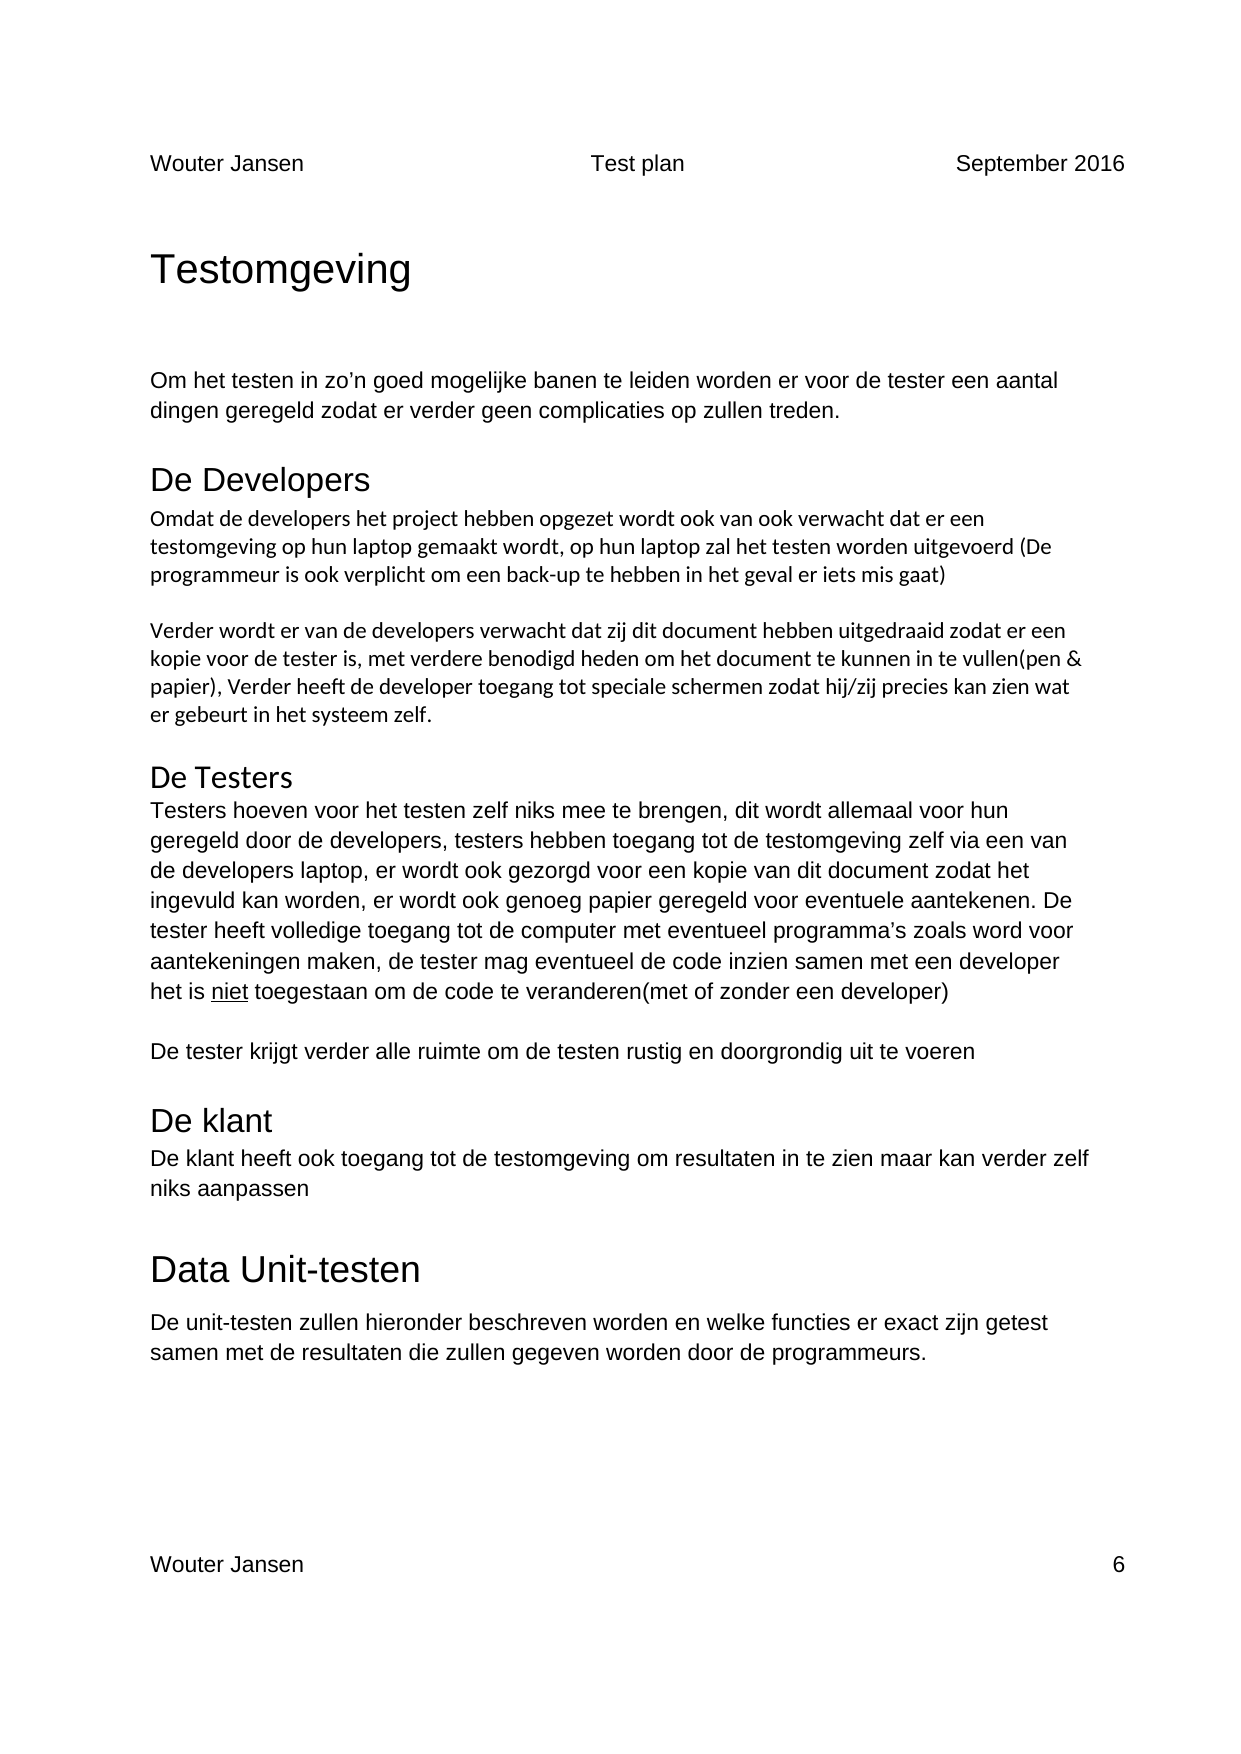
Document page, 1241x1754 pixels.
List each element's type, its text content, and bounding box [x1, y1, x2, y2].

text De unit-testen zullen hieronder beschreven worden en welke functies er exact zijn getest samen met de resultaten die zullen gegeven worden door de programmeurs. [150, 1309, 1090, 1366]
text Om het testen in zo’n goed mogelijke banen te leiden worden er voor de tester een aantal dingen geregeld zodat er verder geen complicaties op zullen treden. De Developers [150, 367, 1090, 498]
subtitle Testomgeving [150, 244, 1090, 347]
text Testers hoeven voor het testen zelf niks mee te brengen, dit wordt allemaal voor hun geregeld door de developers, testers hebben toegang tot de testomgeving zelf via een van de developers laptop, er wordt ook gezorgd voor een kopie van dit document zodat het ingevuld kan worden, er wordt ook genoeg papier geregeld voor eventuele aantekenen. De tester heeft volledige toegang tot de computer met eventueel programma’s zoals word voor aantekeningen maken, de tester mag eventueel de code inzien samen met een developer het is niet toegestaan om de code te veranderen(met of zonder een developer) De tester krijgt verder alle ruimte om de testen rustig en doorgrondig uit te voeren De klant [150, 797, 1090, 1139]
subtitle Data Unit-testen [150, 1247, 1090, 1290]
text Omdat de developers het project hebben opgezet wordt ook van ook verwacht dat er een testomgeving op hun laptop gemaakt wordt, op hun laptop zal het testen worden uitgevoerd (De programmeur is ook verplicht om een back-up te hebben in het geval er iets mis gaat) Verder wordt er van de developers verwacht dat zij dit document hebben uitgedraaid zodat er een kopie voor de tester is, met verdere benodigd heden om het document te kunnen in te vullen(pen & papier), Verder heeft de developer toegang tot speciale schermen zodat hij/zij precies kan zien wat er gebeurt in het systeem zelf. De Testers [150, 504, 1090, 797]
text De klant heeft ook toegang tot de testomgeving om resultaten in te zien maar kan verder zelf niks aanpassen [150, 1145, 1090, 1201]
